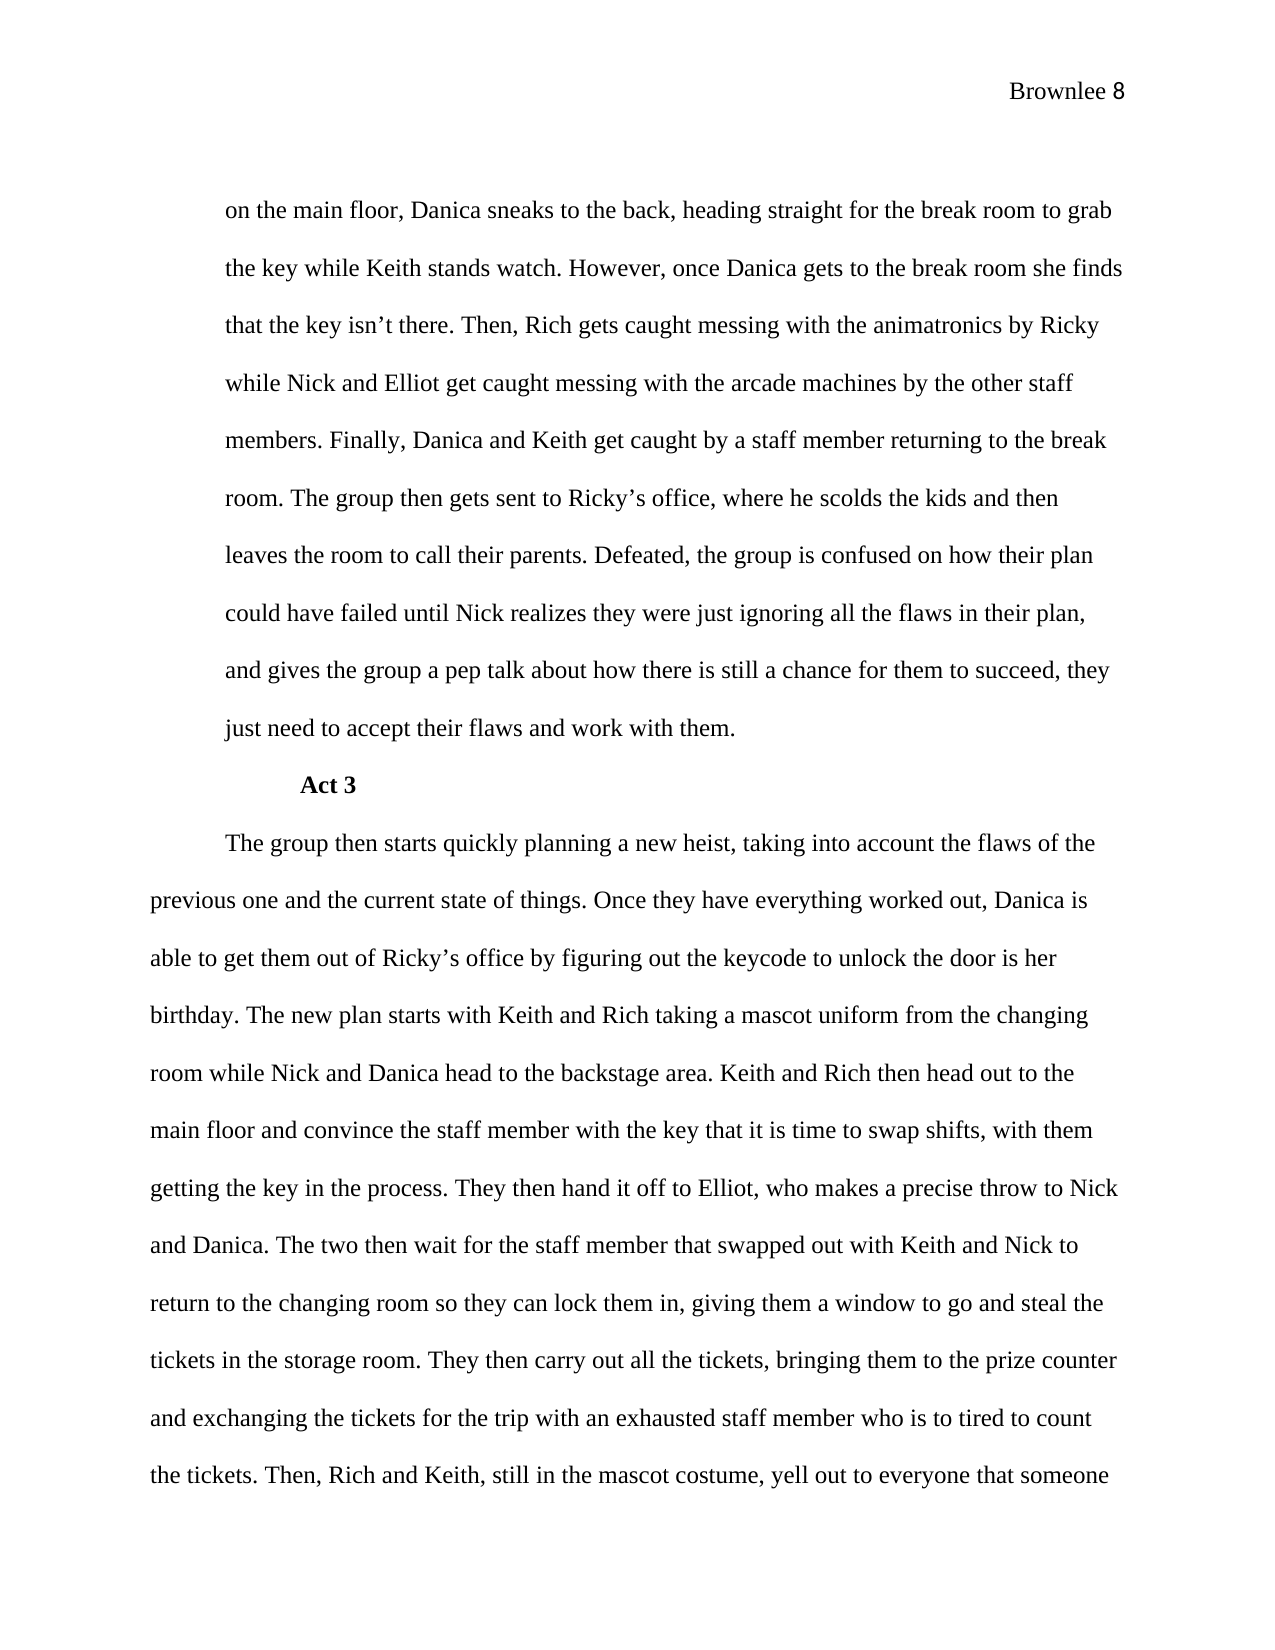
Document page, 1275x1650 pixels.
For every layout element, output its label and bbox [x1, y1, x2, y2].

text [150, 828, 1125, 1489]
